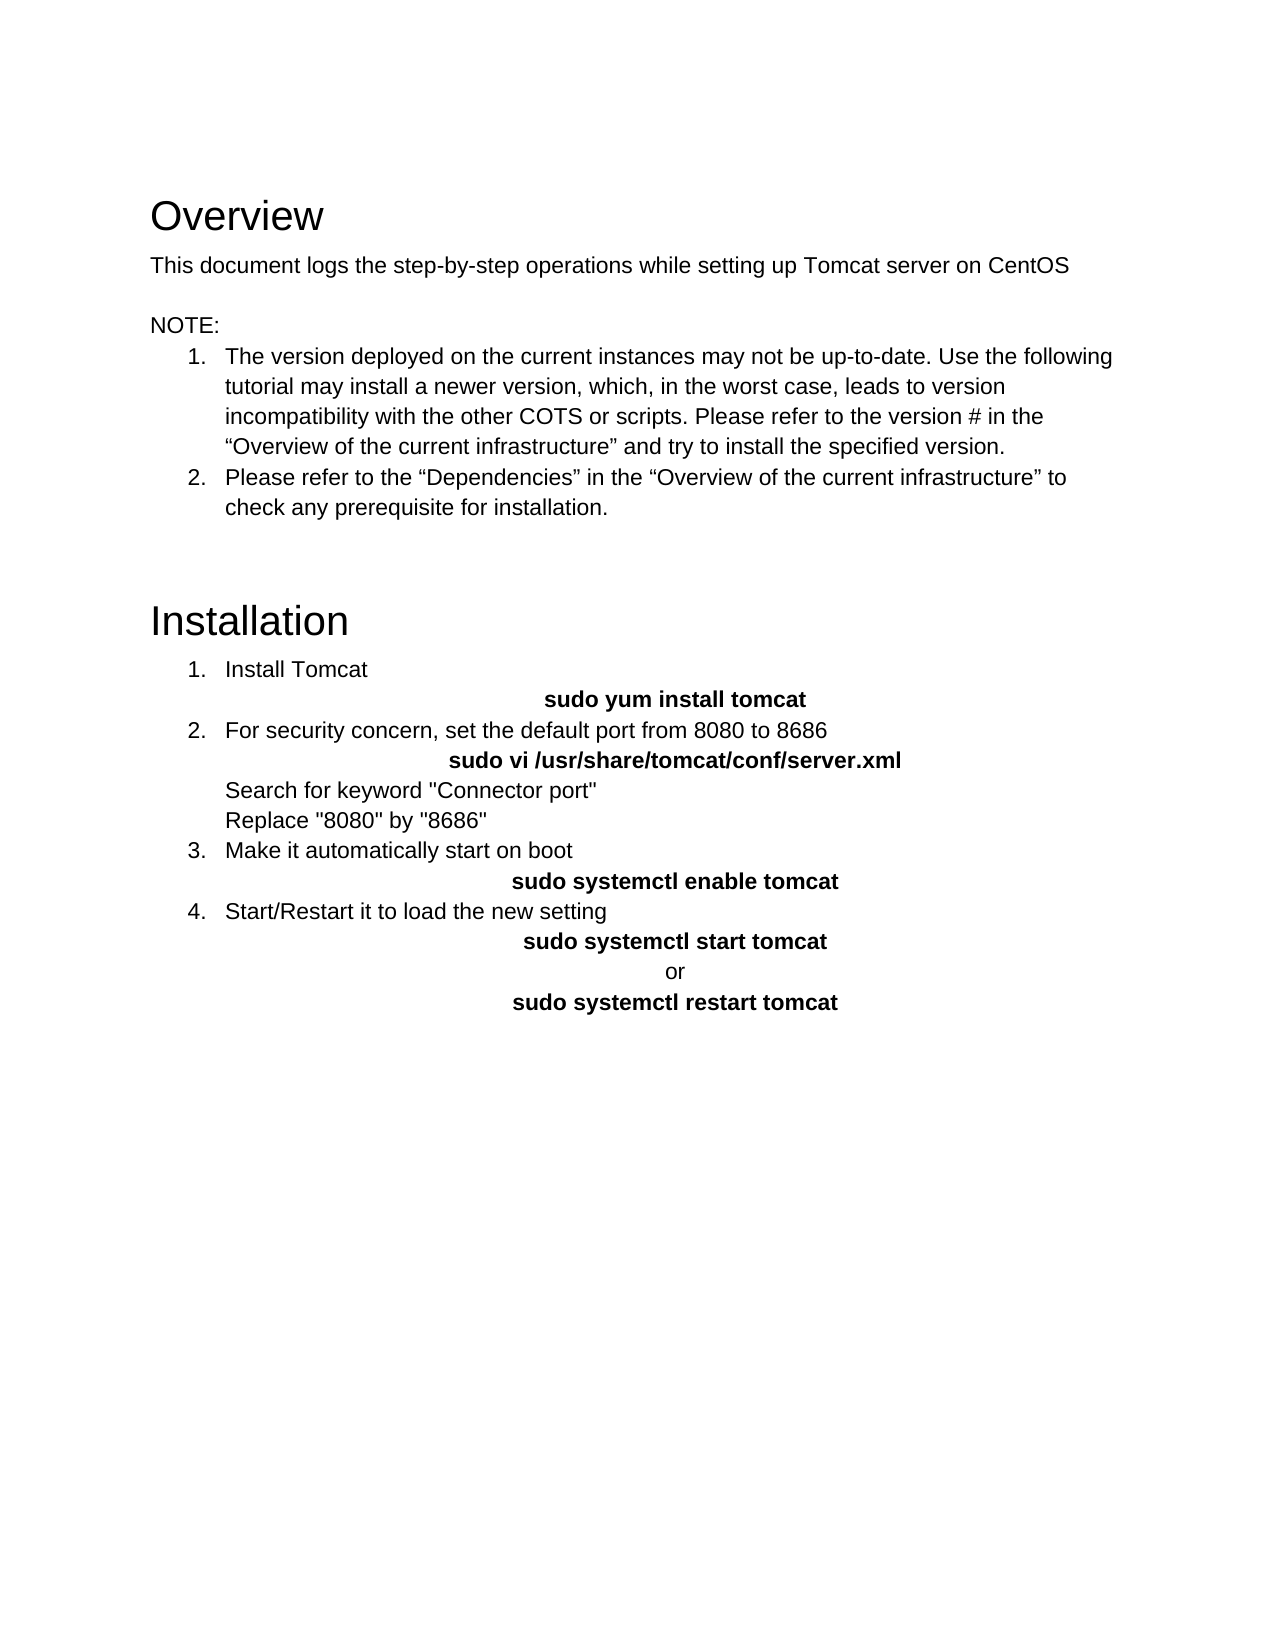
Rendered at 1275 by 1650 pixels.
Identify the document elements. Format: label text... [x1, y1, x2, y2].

text This document logs the step-by-step operations while setting up Tomcat server on CentOS [150, 252, 1125, 278]
subtitle Overview [150, 192, 1125, 239]
text sudo vi /usr/share/tomcat/conf/server.xml [225, 747, 1125, 773]
list For security concern, set the default port from 8080 to 8686 [187, 717, 1125, 743]
text Search for keyword "Connector port" [225, 777, 1125, 803]
list Make it automatically start on boot [187, 837, 1125, 864]
list Start/Restart it to load the new setting [187, 898, 1125, 924]
subtitle Installation [150, 596, 1125, 644]
text sudo systemctl enable tomcat [225, 868, 1125, 894]
text or [225, 958, 1125, 985]
list The version deployed on the current instances may not be up-to-date. Use the following tutorial may install a newer version, which, in the worst case, leads to version incompatibility with the other COTS or scripts. Please refer to the version # in the “Overview of the current infrastructure” and try to install the specified version. [187, 343, 1125, 460]
text sudo systemctl restart tomcat [225, 988, 1125, 1015]
list Install Tomcat [187, 656, 1125, 683]
text NOTE: [150, 312, 1125, 339]
text sudo yum install tomcat [225, 686, 1125, 713]
text sudo systemctl start tomcat [225, 928, 1125, 954]
text Replace "8080" by "8686" [225, 807, 1125, 834]
list Please refer to the “Dependencies” in the “Overview of the current infrastructure” to check any prerequisite for installation. [187, 463, 1125, 520]
